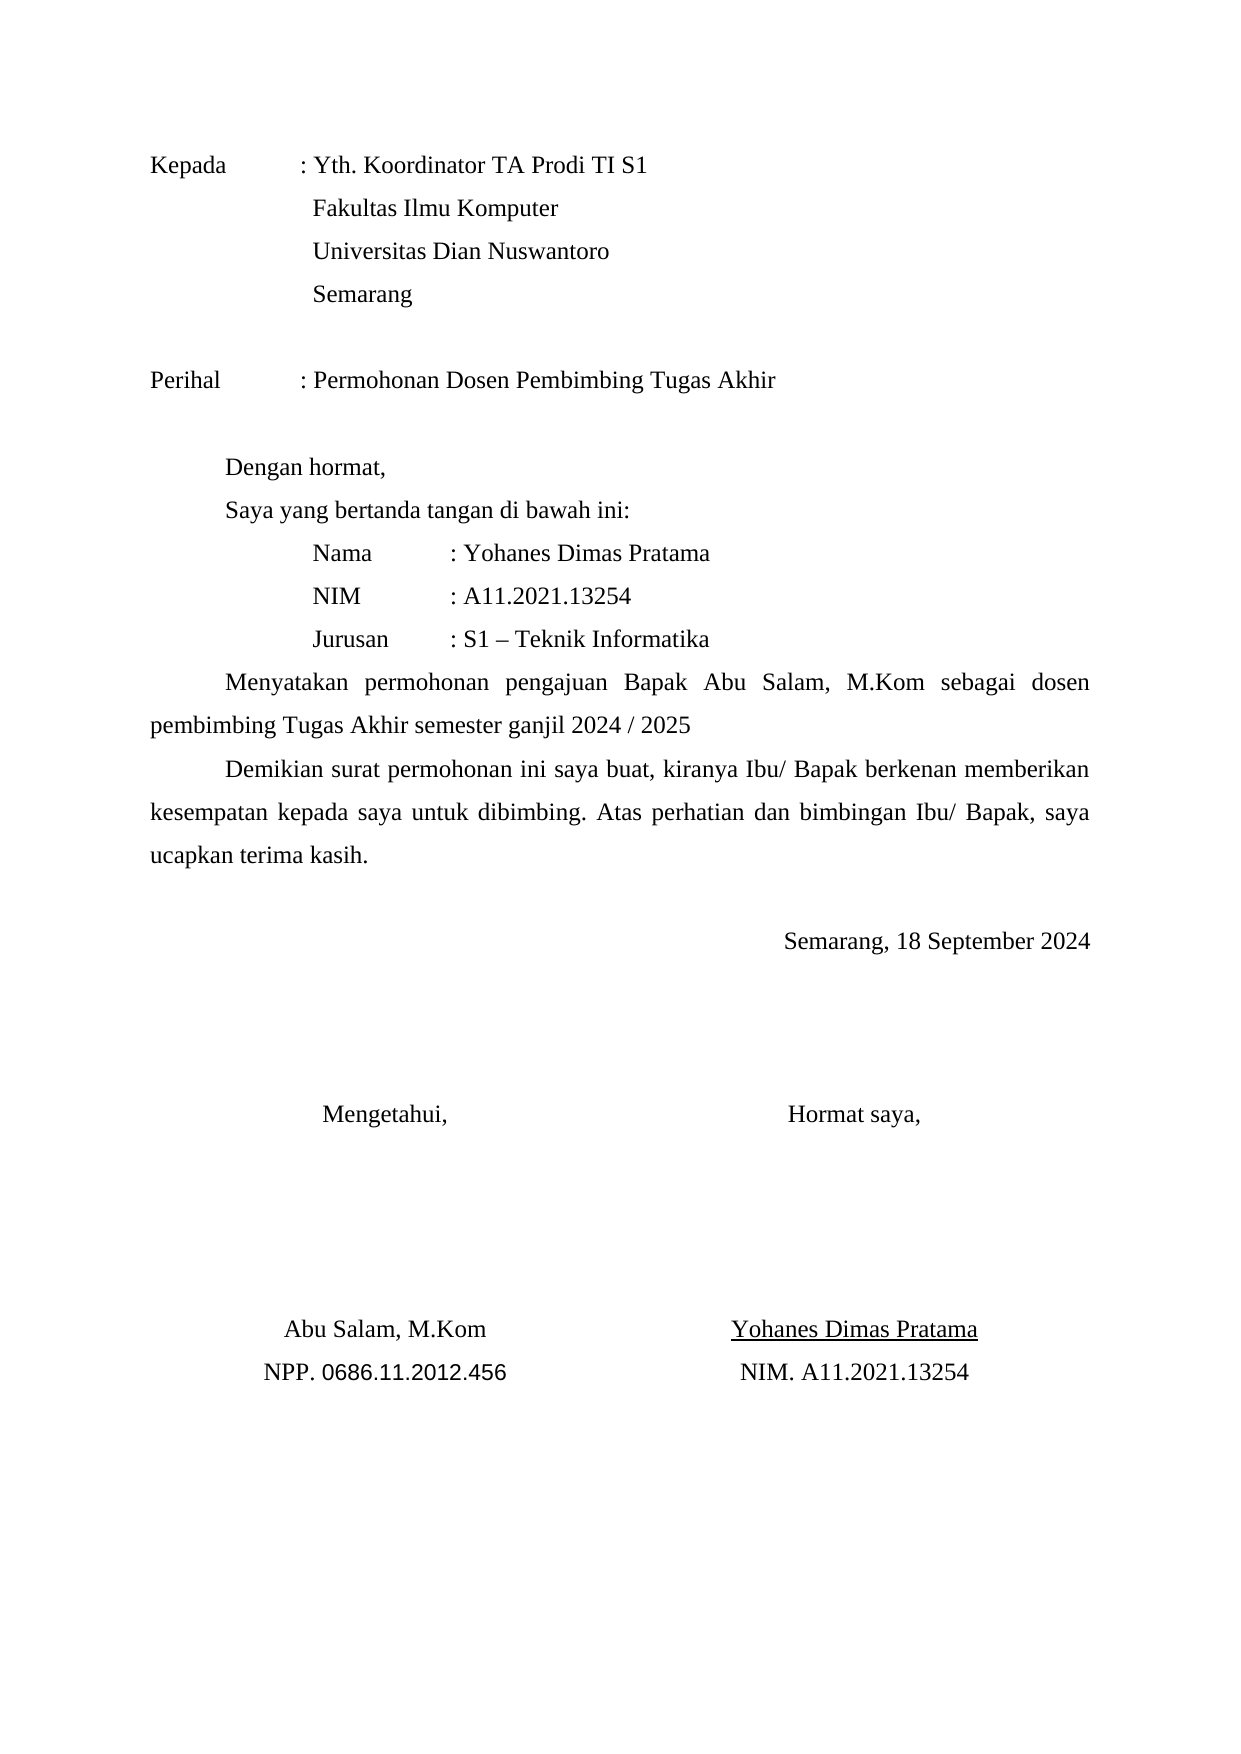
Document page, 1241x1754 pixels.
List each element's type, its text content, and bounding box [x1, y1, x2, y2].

text Fakultas Ilmu Komputer [150, 193, 1090, 222]
text Semarang [150, 279, 1090, 308]
text Jurusan : S1 – Teknik Informatika [150, 624, 1090, 653]
text Perihal : Permohonan Dosen Pembimbing Tugas Akhir [150, 366, 1090, 394]
text Nama : Yohanes Dimas Pratama [150, 538, 1090, 567]
text Menyatakan permohonan pengajuan Bapak Abu Salam, M.Kom sebagai dosen pembimbing Tugas Akhir semester ganjil 2024 / 2025 [150, 667, 1090, 739]
table_header Hormat saya, Yohanes Dimas Pratama NIM. A11.2021.13254 [620, 1099, 1089, 1401]
text Demikian surat permohonan ini saya buat, kiranya Ibu/ Bapak berkenan memberikan kesempatan kepada saya untuk dibimbing. Atas perhatian dan bimbingan Ibu/ Bapak, saya ucapkan terima kasih. [150, 754, 1090, 869]
table_header Mengetahui, Abu Salam, M.Kom NPP. 0686.11.2012.456 [150, 1099, 619, 1401]
text Dengan hormat, [150, 452, 1090, 481]
text Universitas Dian Nuswantoro [150, 236, 1090, 265]
text Semarang, 18 September 2024 [150, 926, 1090, 955]
text NIM : A11.2021.13254 [150, 581, 1090, 610]
text Saya yang bertanda tangan di bawah ini: [150, 495, 1090, 524]
text Kepada : Yth. Koordinator TA Prodi TI S1 [150, 150, 1090, 179]
